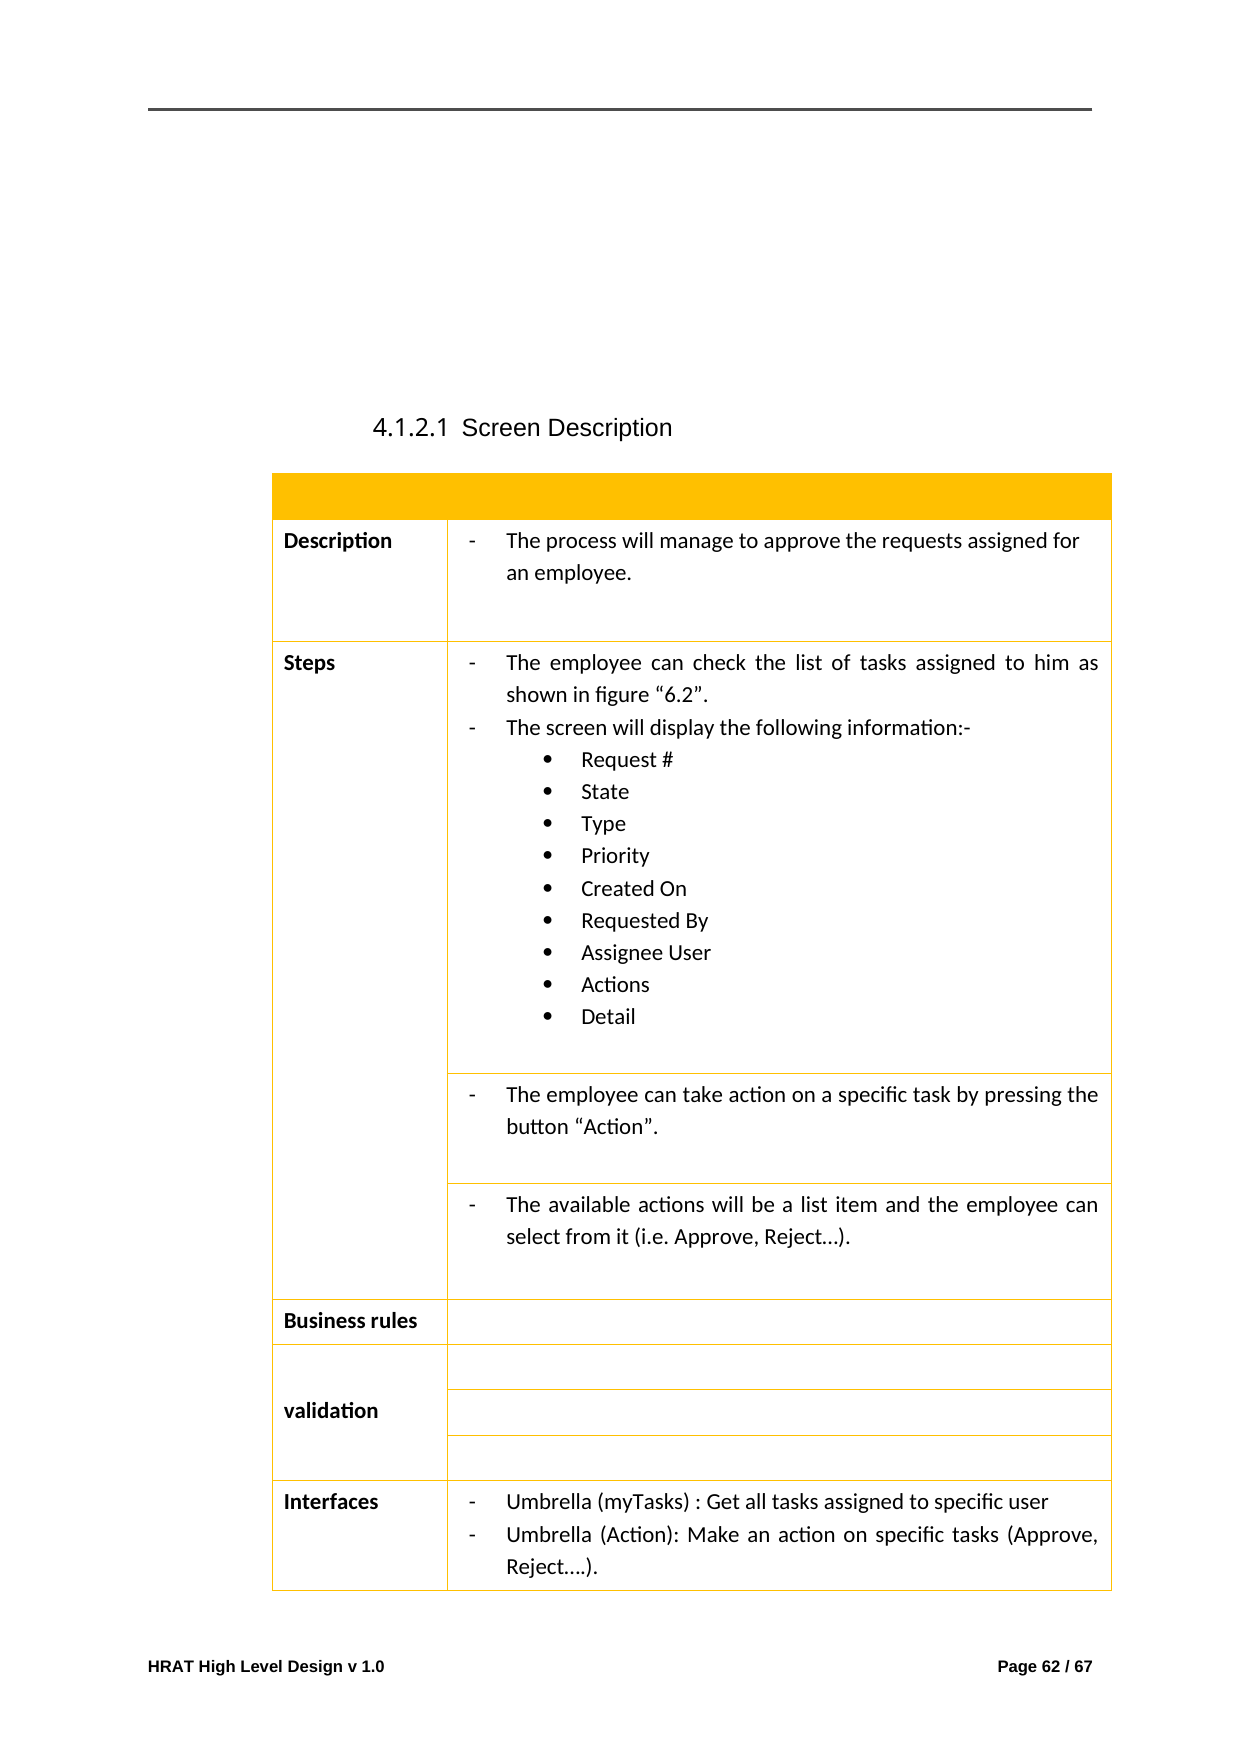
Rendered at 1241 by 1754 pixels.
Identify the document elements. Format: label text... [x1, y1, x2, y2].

table_cell [448, 1300, 1111, 1344]
table_cell The employee can take action on a specific task by pressing the button “Action”. [448, 1074, 1111, 1182]
table_cell [448, 1390, 1111, 1435]
table_cell The process will manage to approve the requests assigned for an employee. [448, 520, 1111, 641]
subtitle Screen Description [373, 409, 1092, 443]
table_cell validation [273, 1345, 447, 1480]
table_cell The employee can check the list of tasks assigned to him as shown in figure “6.2”. The screen will display the following information:- Request # State Type Priority Created On Requested By Assignee User Actions Detail [448, 642, 1111, 1073]
table_cell [448, 1345, 1111, 1389]
table_cell Business rules [273, 1300, 447, 1344]
table_cell Steps [273, 642, 447, 1298]
table_cell Description [273, 520, 447, 641]
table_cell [448, 1481, 1111, 1590]
table_header [273, 474, 447, 519]
table_header [448, 474, 1111, 519]
table_cell The available actions will be a list item and the employee can select from it (i.e. Approve, Reject…). [448, 1184, 1111, 1298]
table_cell [448, 1436, 1111, 1480]
table_cell Interfaces [273, 1481, 447, 1590]
